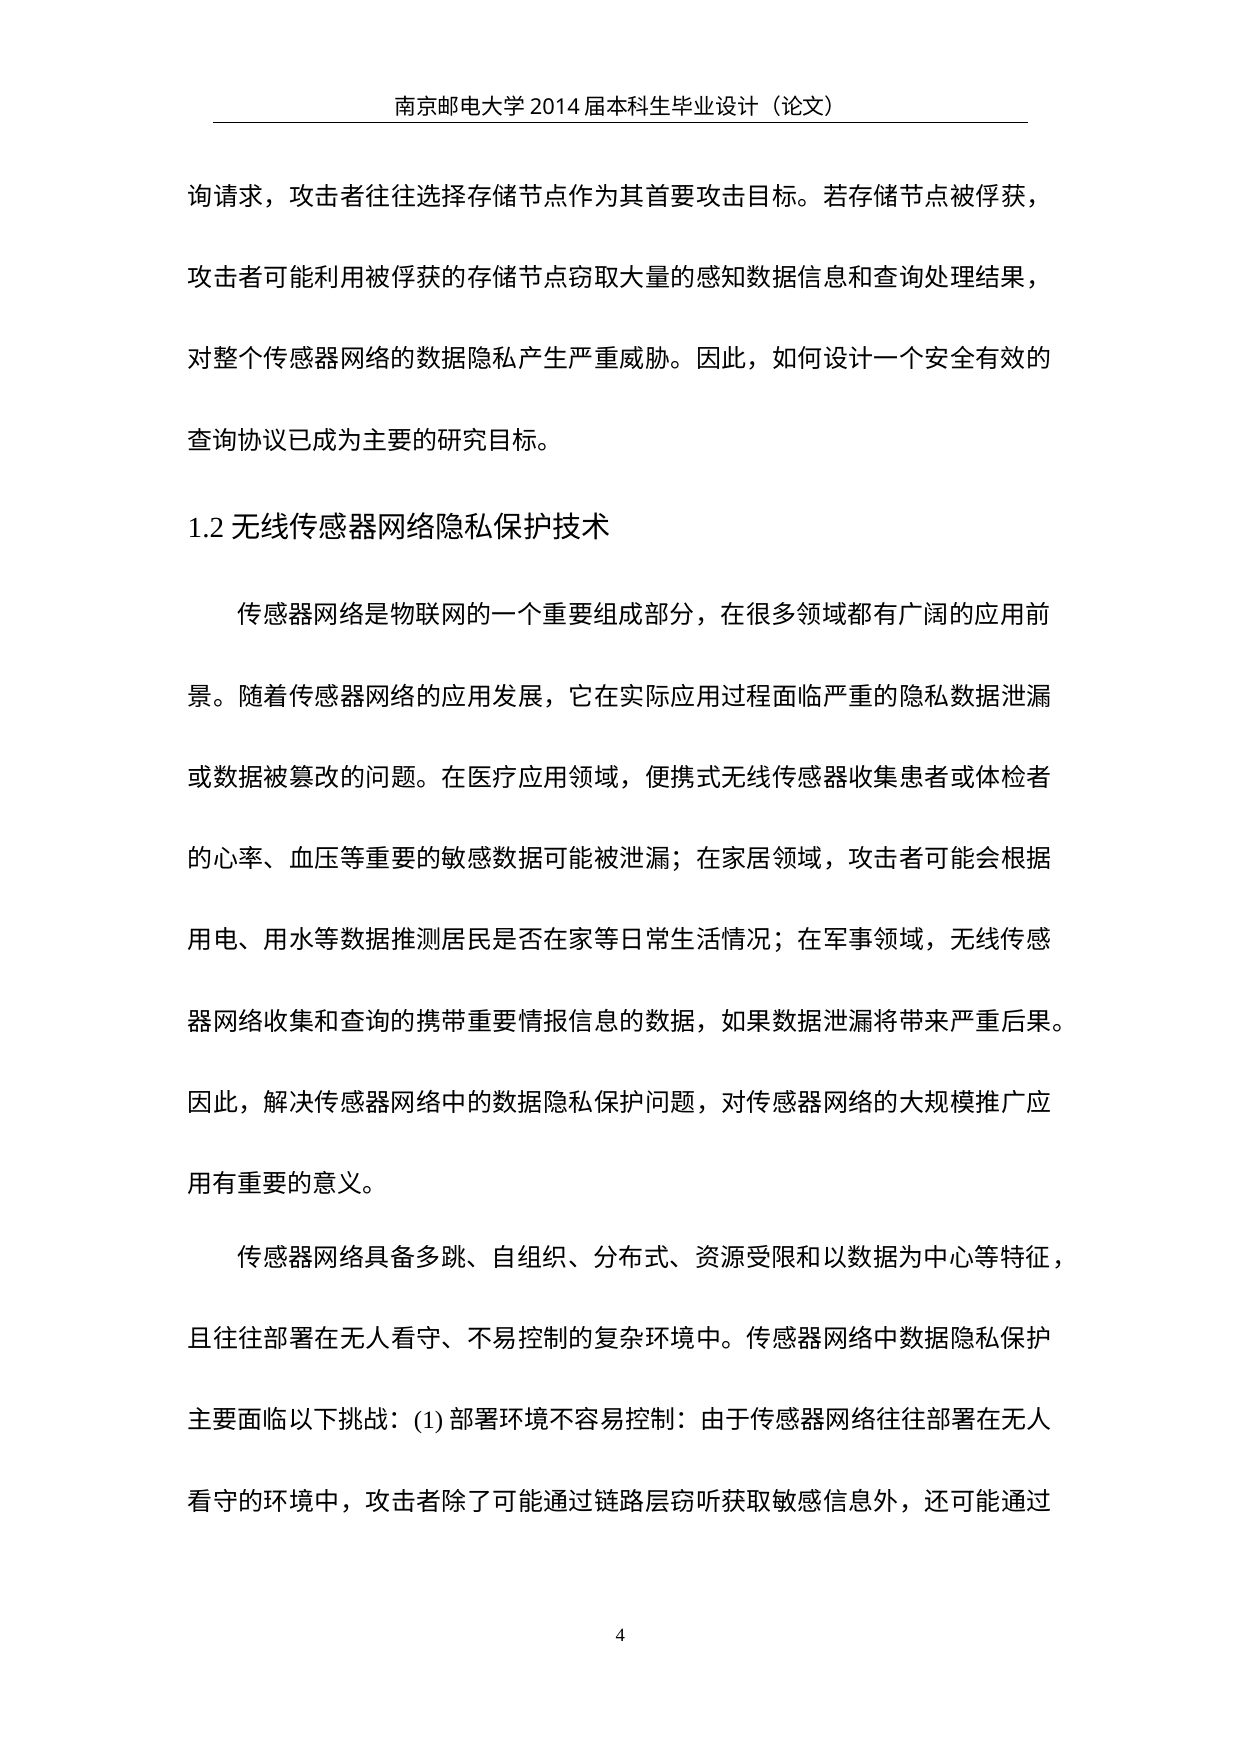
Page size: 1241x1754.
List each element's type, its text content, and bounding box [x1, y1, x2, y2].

subtitle 1.2 无线传感器网络隐私保护技术 [187, 492, 1053, 557]
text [187, 1223, 1053, 1532]
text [187, 162, 1053, 471]
text 传感器网络是物联网的一个重要组成部分，在很多领域都有广阔的应用前景。随着传感器网络的应用发展，它在实际应用过程面临严重的隐私数据泄漏或数据被篡改的问题。在医疗应用领域，便携式无线传感器收集患者或体检者的心率、血压等重要的敏感数据可能被泄漏；在家居领域，攻击者可能会根据用电、用水等数据推测居民是否在家等日常生活情况；在军事领域，无线传感器网络收集和查询的携带重要情报信息的数据，如果数据泄漏将带来严重后果。因此，解决传感器网络中的数据隐私保护问题，对传感器网络的大规模推广应用有重要的意义。 [187, 580, 1053, 1214]
